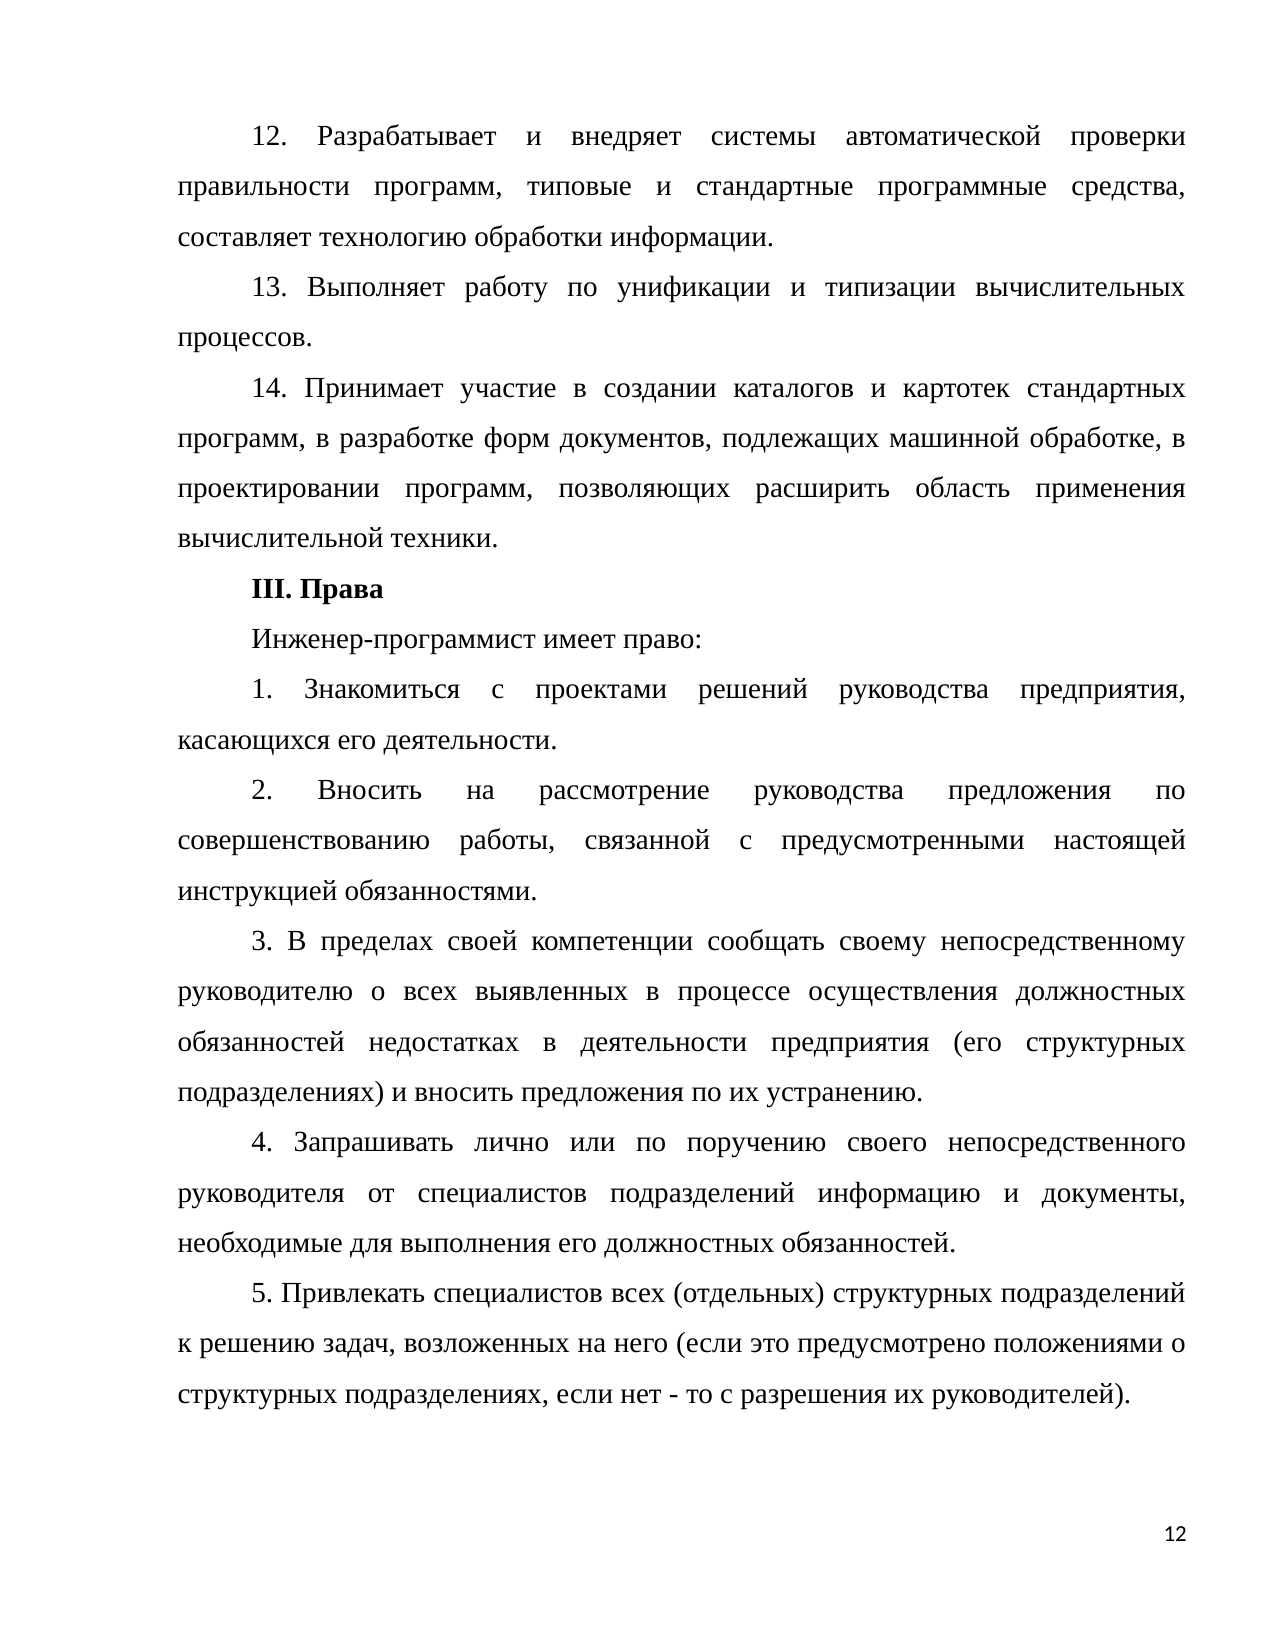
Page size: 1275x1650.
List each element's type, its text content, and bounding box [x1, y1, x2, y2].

text 2. Вносить на рассмотрение руководства предложения по совершенствованию работы, связанной с предусмотренными настоящей инструкцией обязанностями. [177, 772, 1186, 906]
text 3. В пределах своей компетенции сообщать своему непосредственному руководителю о всех выявленных в процессе осуществления должностных обязанностей недостатках в деятельности предприятия (его структурных подразделениях) и вносить предложения по их устранению. [177, 923, 1186, 1108]
text 1. Знакомиться с проектами решений руководства предприятия, касающихся его деятельности. [177, 672, 1186, 755]
text 4. Запрашивать лично или по поручению своего непосредственного руководителя от специалистов подразделений информацию и документы, необходимые для выполнения его должностных обязанностей. [177, 1124, 1186, 1258]
text 12. Разрабатывает и внедряет системы автоматической проверки правильности программ, типовые и стандартные программные средства, составляет технологию обработки информации. [177, 118, 1186, 252]
text 5. Привлекать специалистов всех (отдельных) структурных подразделений к решению задач, возложенных на него (если это предусмотрено положениями о структурных подразделениях, если нет - то с разрешения их руководителей). [177, 1275, 1186, 1409]
text III. Права [177, 571, 1186, 604]
text 13. Выполняет работу по унификации и типизации вычислительных процессов. [177, 269, 1186, 353]
text 14. Принимает участие в создании каталогов и картотек стандартных программ, в разработке форм документов, подлежащих машинной обработке, в проектировании программ, позволяющих расширить область применения вычислительной техники. [177, 370, 1186, 554]
text Инженер-программист имеет право: [177, 621, 1186, 655]
